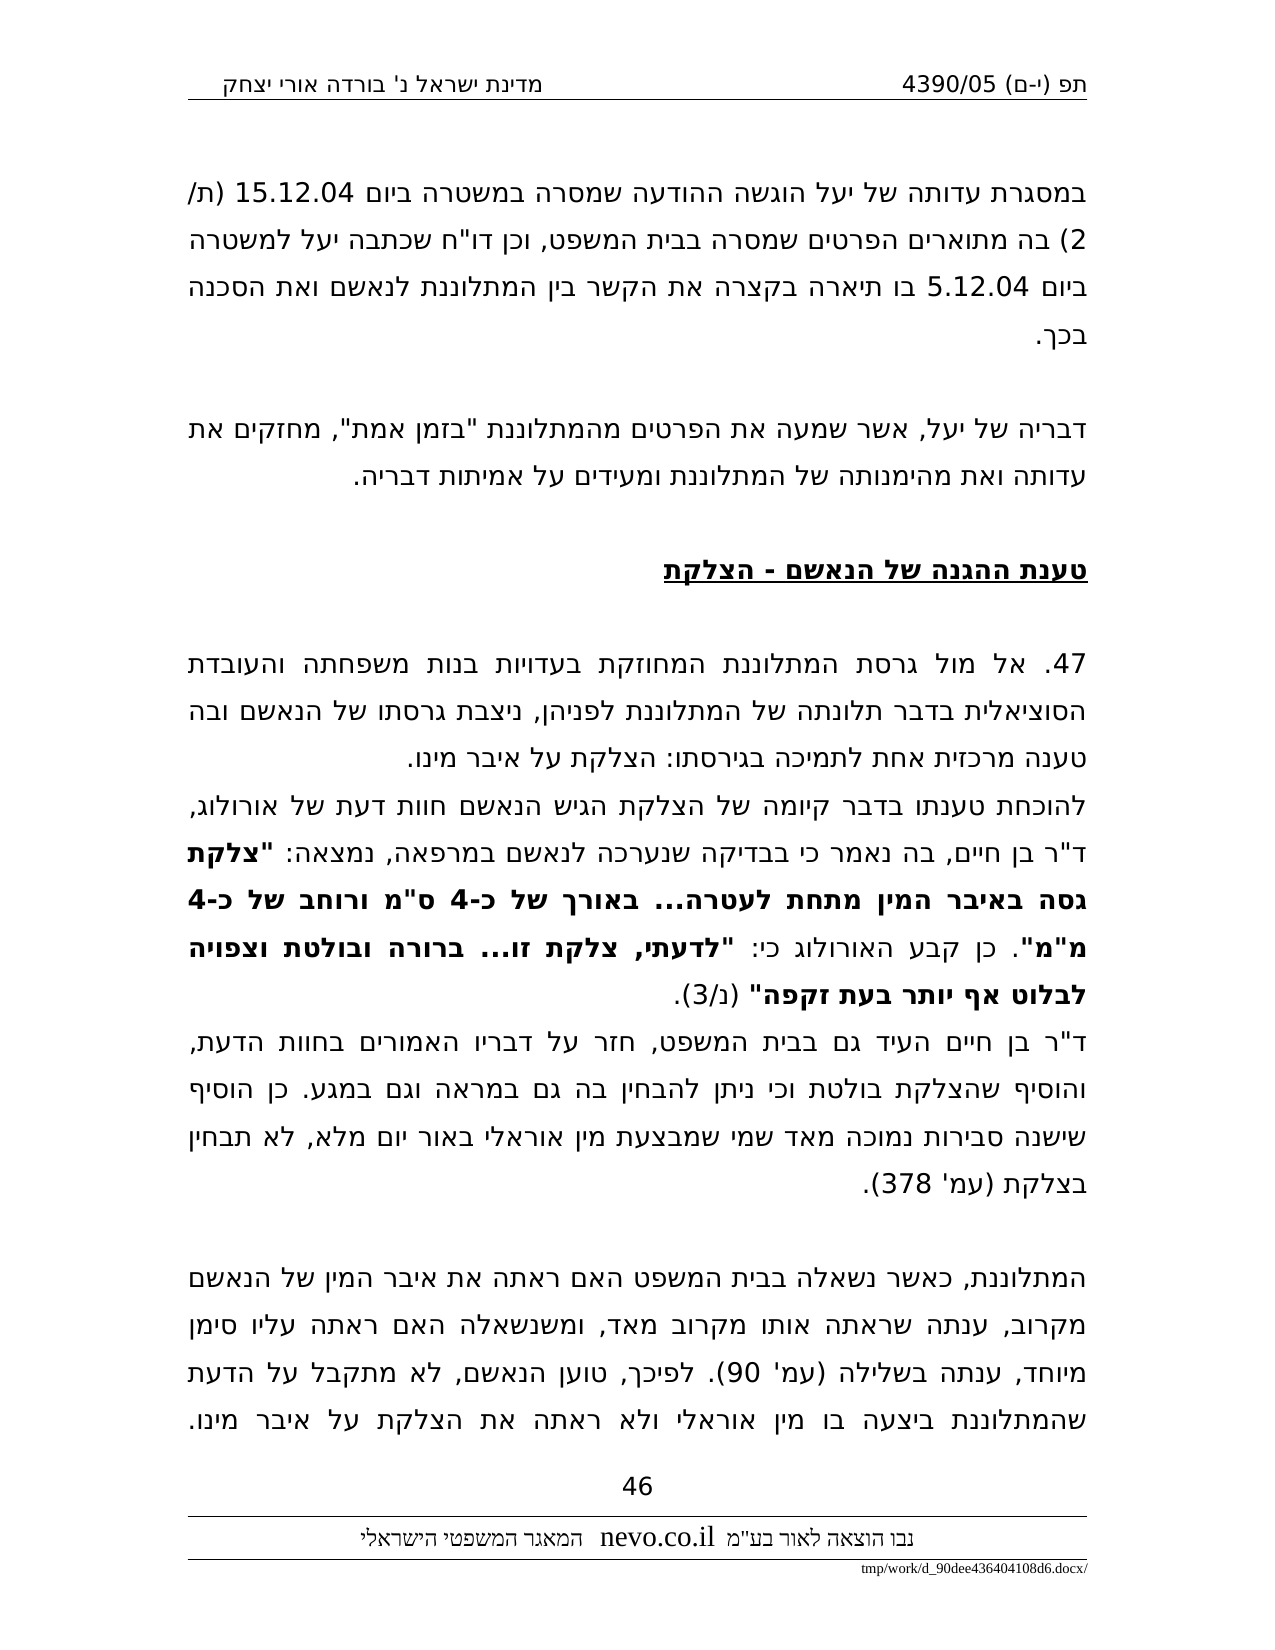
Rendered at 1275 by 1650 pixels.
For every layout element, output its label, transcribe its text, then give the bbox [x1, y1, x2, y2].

text דבריה של יעל, אשר שמעה את הפרטים מהמתלוננת "בזמן אמת", מחזקים את עדותה ואת מהימנותה של המתלוננת ומעידים על אמיתות דבריה. [187, 413, 1087, 492]
text 47. אל מול גרסת המתלוננת המחוזקת בעדויות בנות משפחתה והעובדת הסוציאלית בדבר תלונתה של המתלוננת לפניהן, ניצבת גרסתו של הנאשם ובה טענה מרכזית אחת לתמיכה בגירסתו: הצלקת על איבר מינו. [187, 648, 1087, 774]
text להוכחת טענתו בדבר קיומה של הצלקת הגיש הנאשם חוות דעת של אורולוג, ד"ר בן חיים, בה נאמר כי בבדיקה שנערכה לנאשם במרפאה, נמצאה: "צלקת גסה באיבר המין מתחת לעטרה... באורך של כ-4 ס"מ ורוחב של כ-4 מ"מ". כן קבע האורולוג כי: "לדעתי, צלקת זו... ברורה ובולטת וצפויה לבלוט אף יותר בעת זקפה" (נ/3). [187, 790, 1087, 1011]
text במסגרת עדותה של יעל הוגשה ההודעה שמסרה במשטרה ביום 15.12.04 (ת/2) בה מתוארים הפרטים שמסרה בבית המשפט, וכן דו"ח שכתבה יעל למשטרה ביום 5.12.04 בו תיארה בקצרה את הקשר בין המתלוננת לנאשם ואת הסכנה בכך. [187, 177, 1087, 351]
text טענת ההגנה של הנאשם - הצלקת [187, 554, 1087, 586]
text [187, 1262, 1087, 1436]
text ד"ר בן חיים העיד גם בבית המשפט, חזר על דבריו האמורים בחוות הדעת, והוסיף שהצלקת בולטת וכי ניתן להבחין בה גם במראה וגם במגע. כן הוסיף שישנה סבירות נמוכה מאד שמי שמבצעת מין אוראלי באור יום מלא, לא תבחין בצלקת (עמ' 378). [187, 1027, 1087, 1200]
